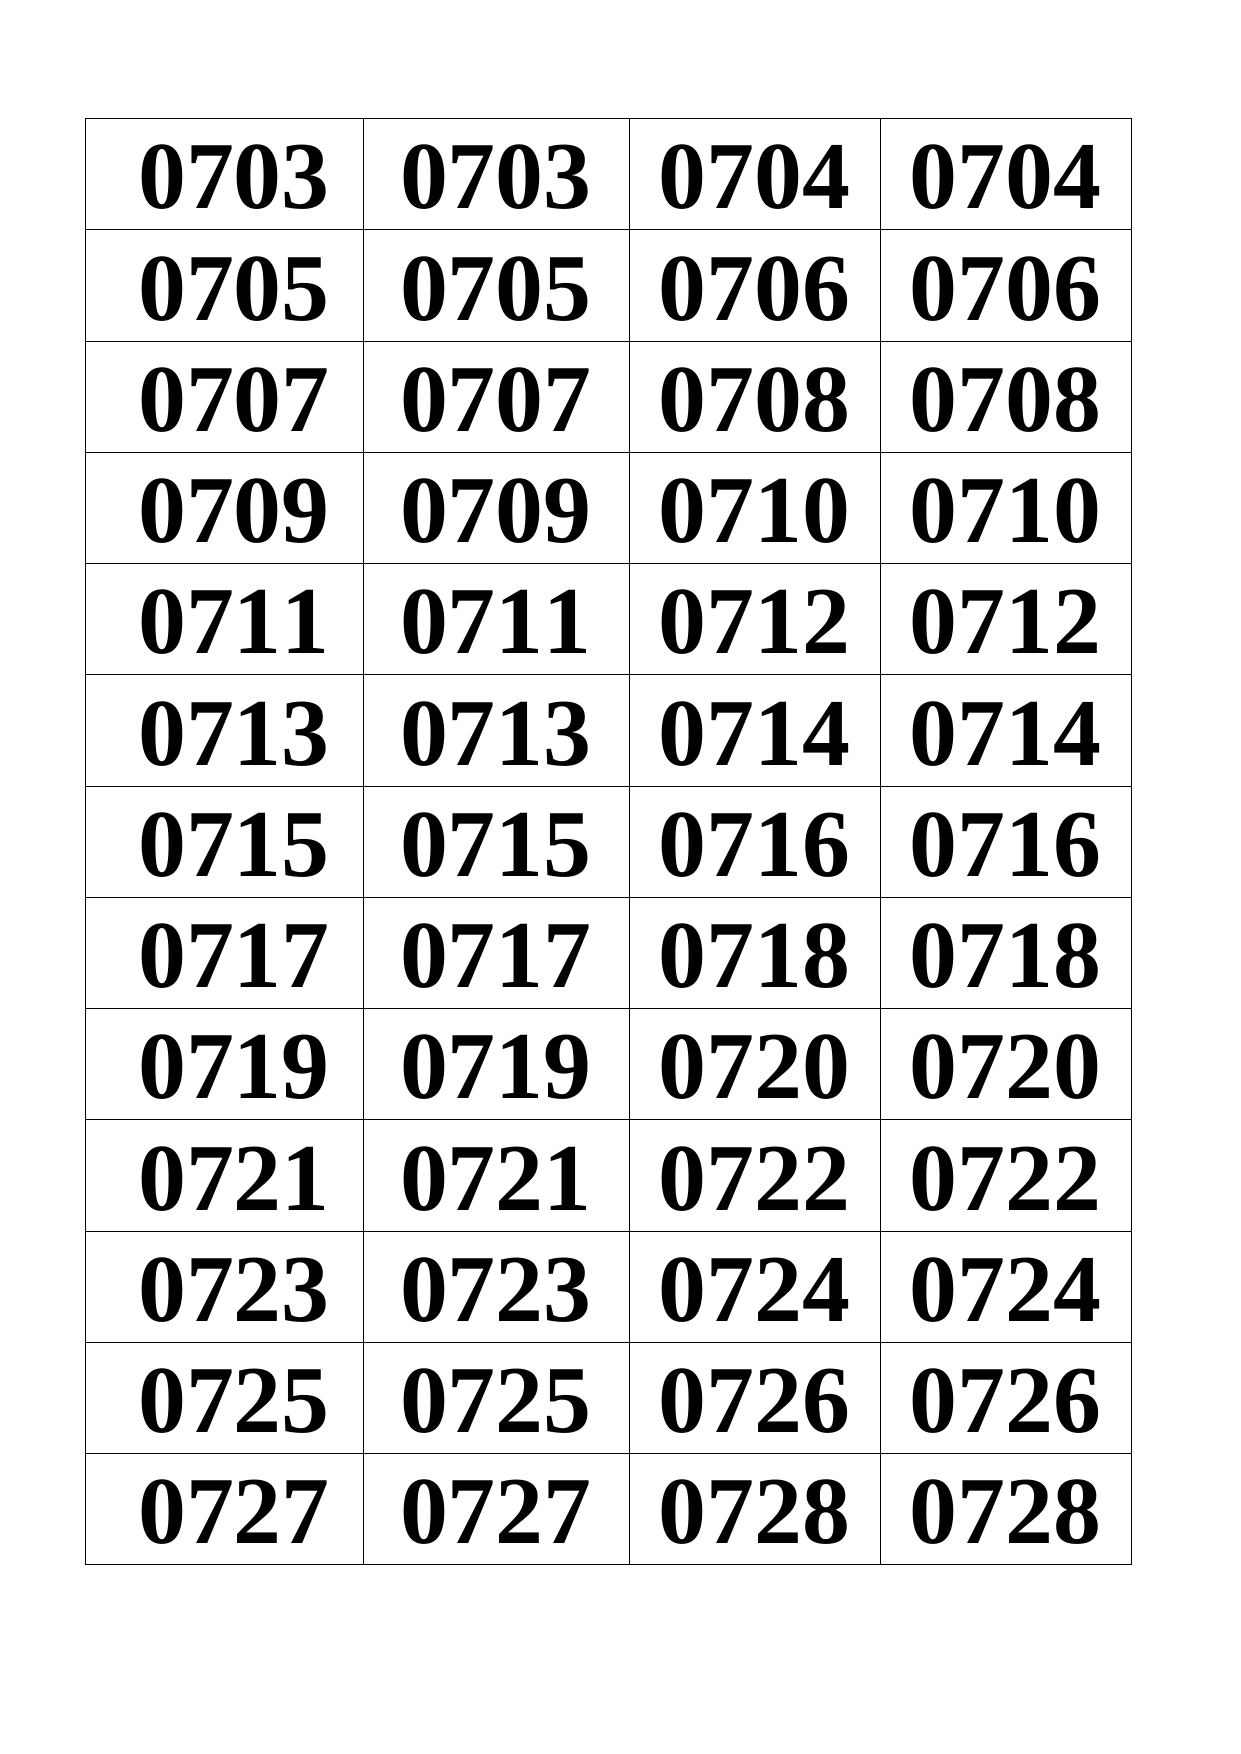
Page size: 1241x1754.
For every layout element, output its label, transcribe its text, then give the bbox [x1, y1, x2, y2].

table_cell 0719 [86, 1009, 363, 1119]
table_cell 0712 [630, 564, 880, 674]
table_cell 0705 [86, 230, 363, 341]
table_cell 0722 [881, 1120, 1131, 1231]
table_cell 0706 [881, 230, 1131, 341]
table_cell 0727 [86, 1454, 363, 1564]
table_cell 0718 [881, 898, 1131, 1008]
table_cell 0723 [86, 1232, 363, 1342]
table_cell 0722 [630, 1120, 880, 1231]
table_cell 0719 [364, 1009, 629, 1119]
table_cell 0725 [86, 1343, 363, 1453]
table_cell 0712 [881, 564, 1131, 674]
table_cell 0707 [86, 342, 363, 452]
table_cell 0721 [364, 1120, 629, 1231]
table_cell 0714 [881, 675, 1131, 786]
table_cell 0714 [630, 675, 880, 786]
table_cell 0728 [630, 1454, 880, 1564]
table_cell 0710 [630, 453, 880, 563]
table_cell 0715 [86, 787, 363, 897]
table_cell 0716 [881, 787, 1131, 897]
table_cell 0721 [86, 1120, 363, 1231]
table_cell 0726 [630, 1343, 880, 1453]
table_cell 0724 [630, 1232, 880, 1342]
table_cell 0703 [86, 119, 363, 229]
table_cell 0707 [364, 342, 629, 452]
table_cell 0720 [881, 1009, 1131, 1119]
table_cell 0711 [364, 564, 629, 674]
table_cell 0706 [630, 230, 880, 341]
table_cell 0717 [364, 898, 629, 1008]
table_cell 0708 [630, 342, 880, 452]
table_cell 0703 [364, 119, 629, 229]
table_cell 0705 [364, 230, 629, 341]
table_cell 0724 [881, 1232, 1131, 1342]
table_cell 0710 [881, 453, 1131, 563]
table_cell 0716 [630, 787, 880, 897]
table_cell 0709 [364, 453, 629, 563]
table_cell 0728 [881, 1454, 1131, 1564]
table_cell 0709 [86, 453, 363, 563]
table_cell 0713 [364, 675, 629, 786]
table_cell 0711 [86, 564, 363, 674]
table_cell 0713 [86, 675, 363, 786]
table_cell 0723 [364, 1232, 629, 1342]
table_cell 0727 [364, 1454, 629, 1564]
table_cell 0726 [881, 1343, 1131, 1453]
table_cell 0717 [86, 898, 363, 1008]
table_cell 0718 [630, 898, 880, 1008]
table_cell 0725 [364, 1343, 629, 1453]
table_cell 0715 [364, 787, 629, 897]
table_cell 0704 [881, 119, 1131, 229]
table_cell 0704 [630, 119, 880, 229]
table_cell 0720 [630, 1009, 880, 1119]
table_cell 0708 [881, 342, 1131, 452]
